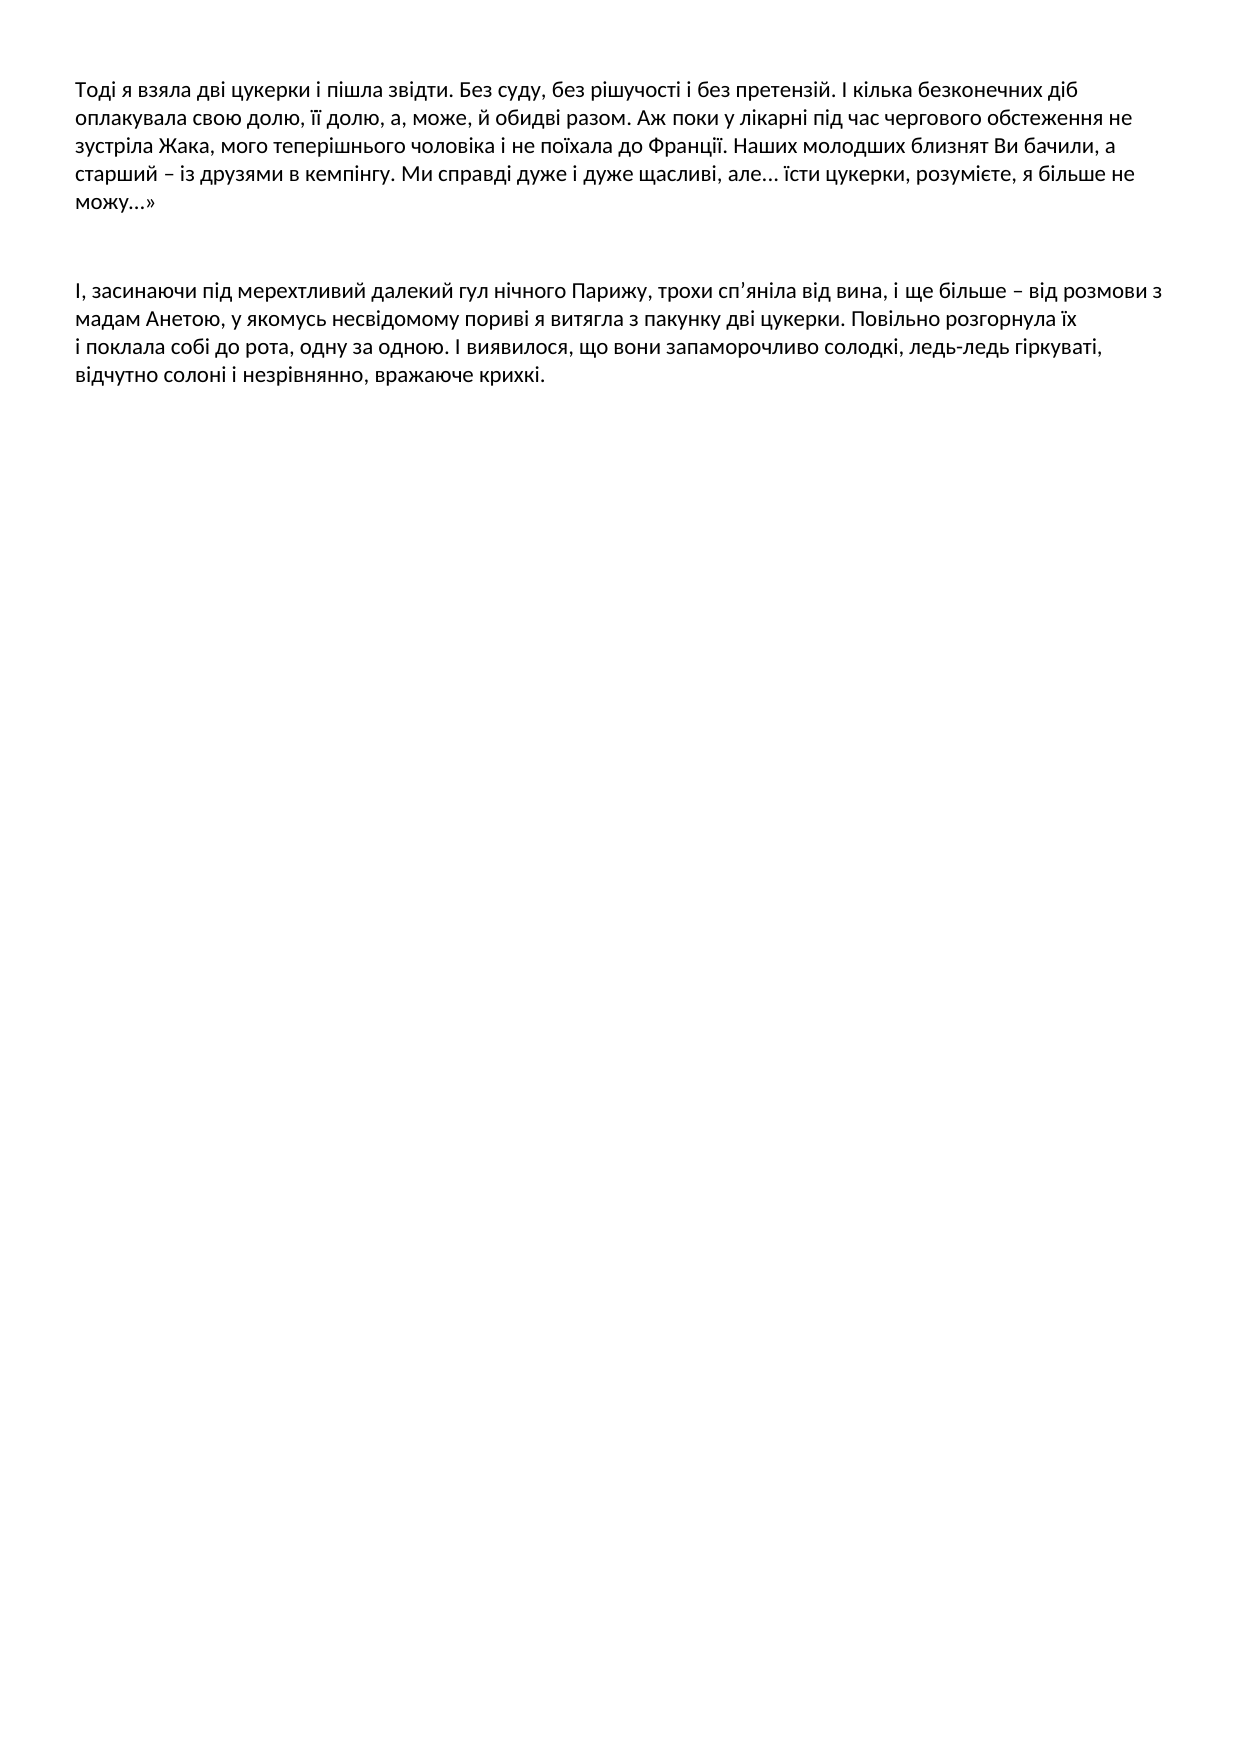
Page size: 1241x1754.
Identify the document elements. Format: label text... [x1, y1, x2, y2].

text І, засинаючи під мерехтливий далекий гул нічного Парижу, трохи сп’яніла від вина, і ще більше – від розмови з мадам Анетою, у якомусь несвідомому пориві я витягла з пакунку дві цукерки. Повільно розгорнула їх і поклала собі до рота, одну за одною. І виявилося, що вони запаморочливо солодкі, ледь-ледь гіркуваті, відчутно солоні і незрівнянно, вражаюче крихкі. [75, 276, 1165, 388]
text Тоді я взяла дві цукерки і пішла звідти. Без суду, без рішучості і без претензій. І кілька безконечних діб оплакувала свою долю, її долю, а, може, й обидві разом. Аж поки у лікарні під час чергового обстеження не зустріла Жака, мого теперішнього чоловіка і не поїхала до Франції. Наших молодших близнят Ви бачили, а старший – із друзями в кемпінгу. Ми справді дуже і дуже щасливі, але... їсти цукерки, розумієте, я більше не можу…» [75, 75, 1165, 215]
